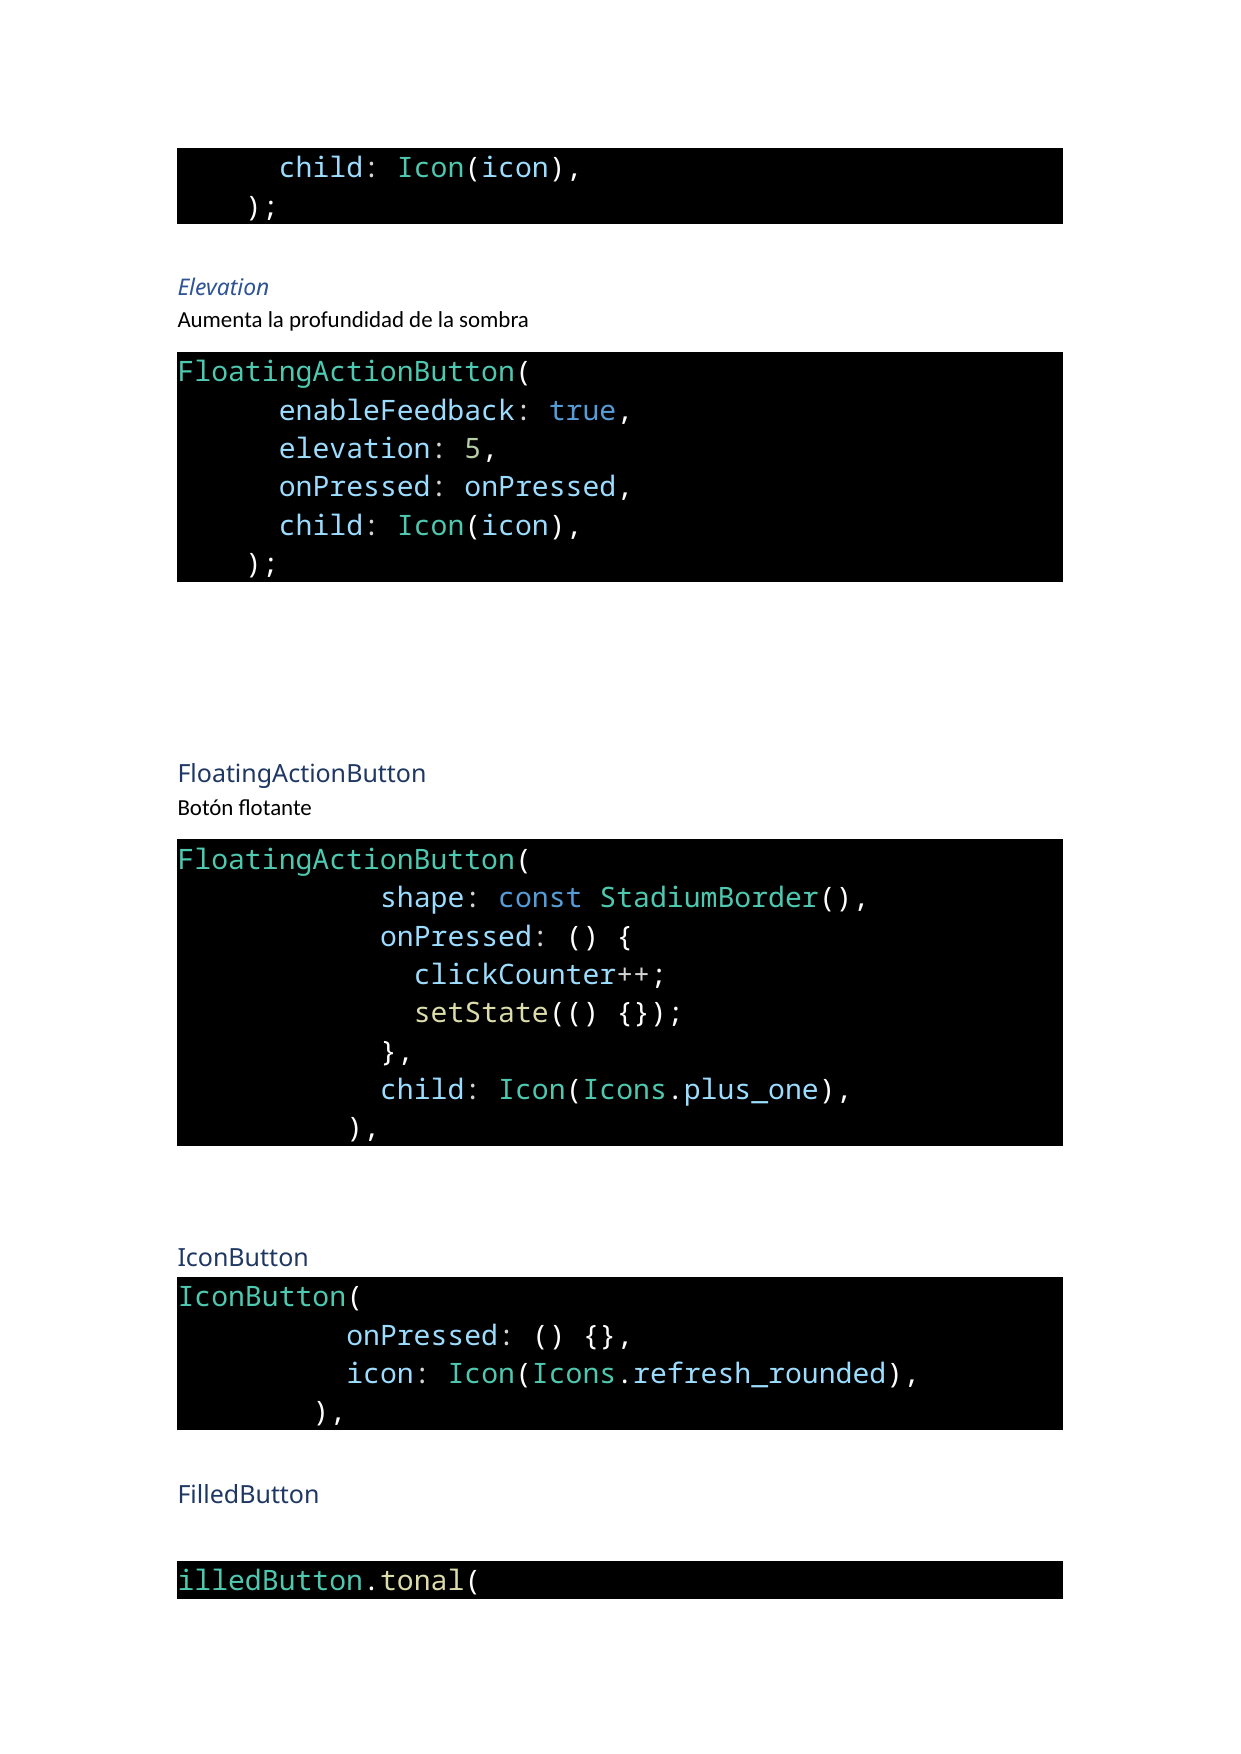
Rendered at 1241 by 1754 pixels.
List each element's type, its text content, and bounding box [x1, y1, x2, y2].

text ); [177, 543, 1063, 582]
subtitle IconButton [177, 1240, 1063, 1274]
text enableFeedback: true, [177, 390, 1063, 428]
text ), [177, 1108, 1063, 1146]
text IconButton( [177, 1277, 1063, 1315]
text }, [177, 1031, 1063, 1069]
text onPressed: onPressed, [177, 467, 1063, 505]
text FloatingActionButton( [177, 839, 1063, 878]
text Botón flotante [177, 793, 1063, 821]
text illedButton.tonal( [177, 1561, 1063, 1599]
text child: Icon(icon), [177, 148, 1063, 186]
text Aumenta la profundidad de la sombra [177, 305, 1063, 333]
text ); [177, 186, 1063, 224]
subtitle FloatingActionButton [177, 756, 1063, 790]
text shape: const StadiumBorder(), [177, 878, 1063, 916]
text onPressed: () { [177, 916, 1063, 954]
text ), [177, 1392, 1063, 1430]
text elevation: 5, [177, 428, 1063, 467]
text FloatingActionButton( [177, 352, 1063, 390]
text child: Icon(icon), [177, 505, 1063, 543]
text clickCounter++; [177, 954, 1063, 993]
text setState(() {}); [177, 993, 1063, 1031]
text child: Icon(Icons.plus_one), [177, 1069, 1063, 1108]
text icon: Icon(Icons.refresh_rounded), [177, 1353, 1063, 1392]
subtitle Elevation [177, 271, 1063, 302]
subtitle FilledButton [177, 1477, 1063, 1511]
text onPressed: () {}, [177, 1315, 1063, 1353]
